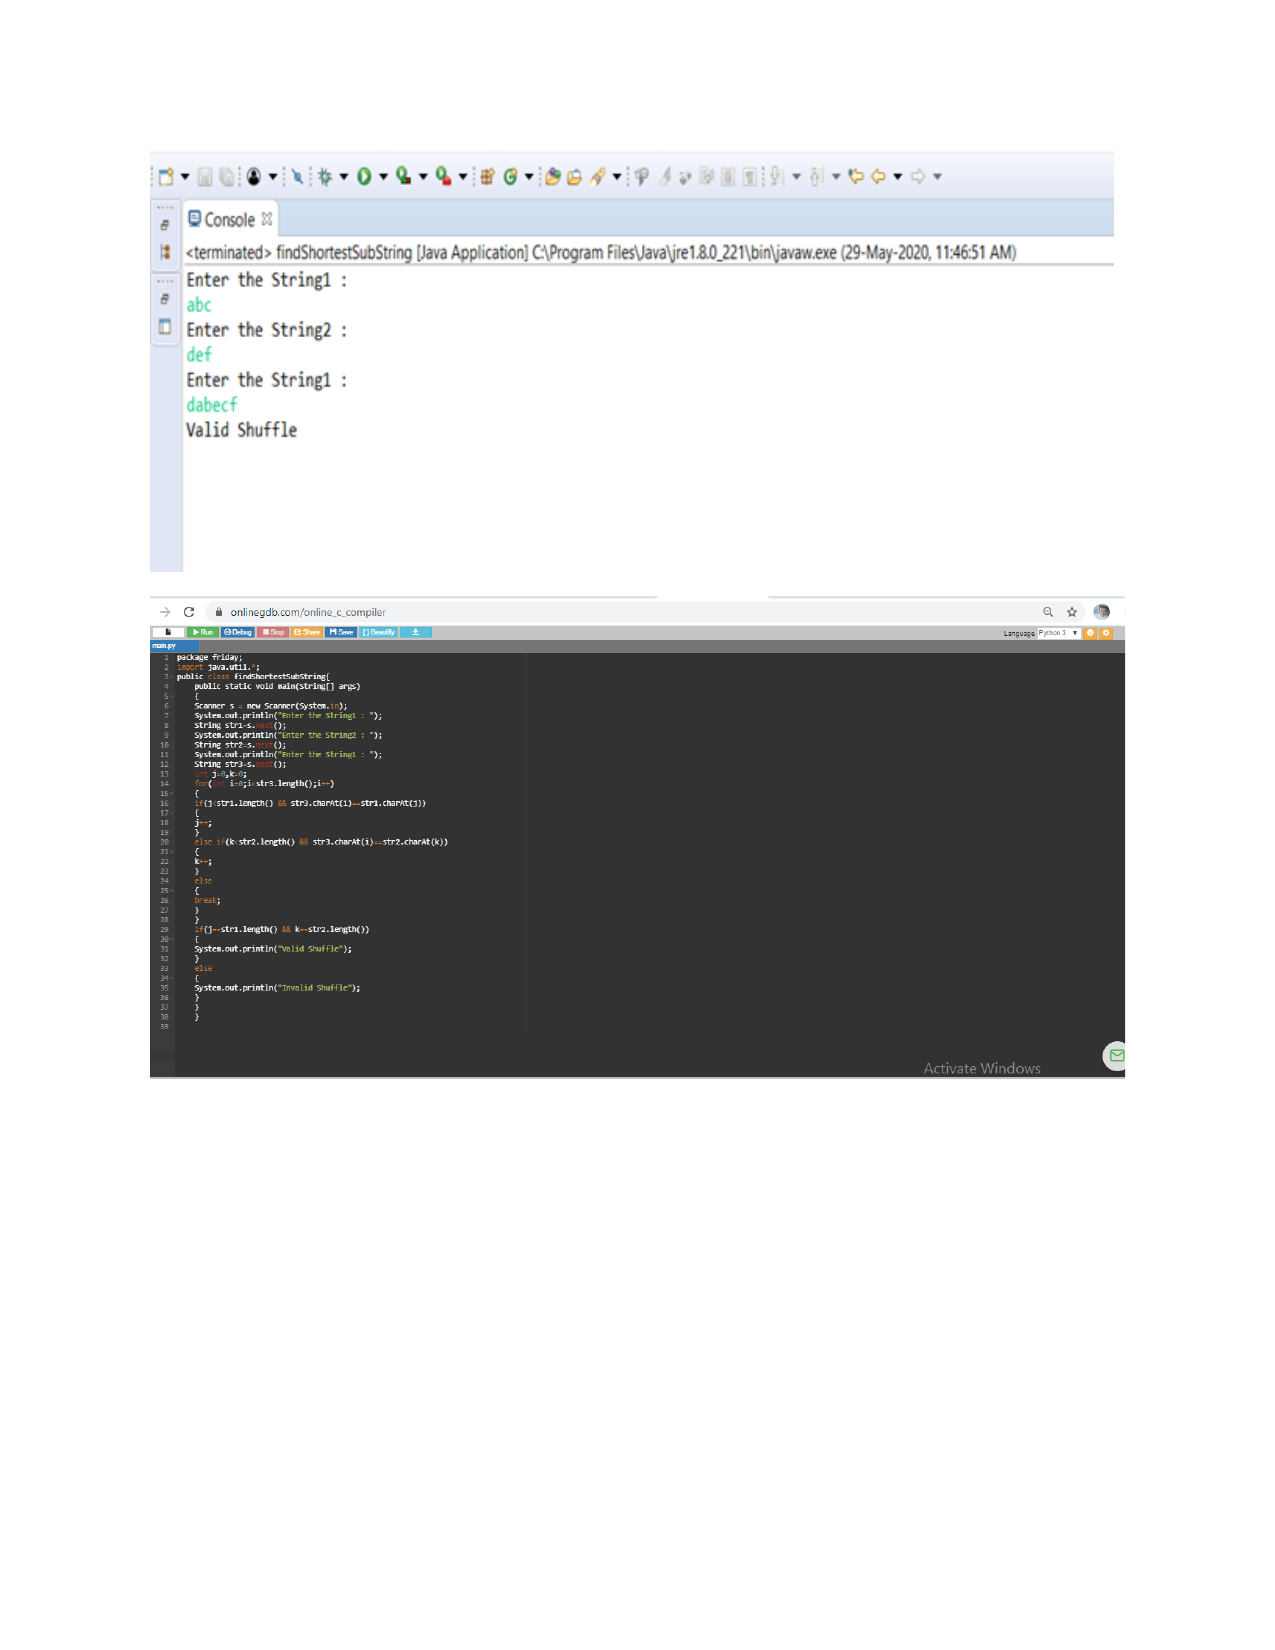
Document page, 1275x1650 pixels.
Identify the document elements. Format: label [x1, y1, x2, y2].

picture [150, 150, 1114, 572]
picture [150, 596, 1125, 1079]
